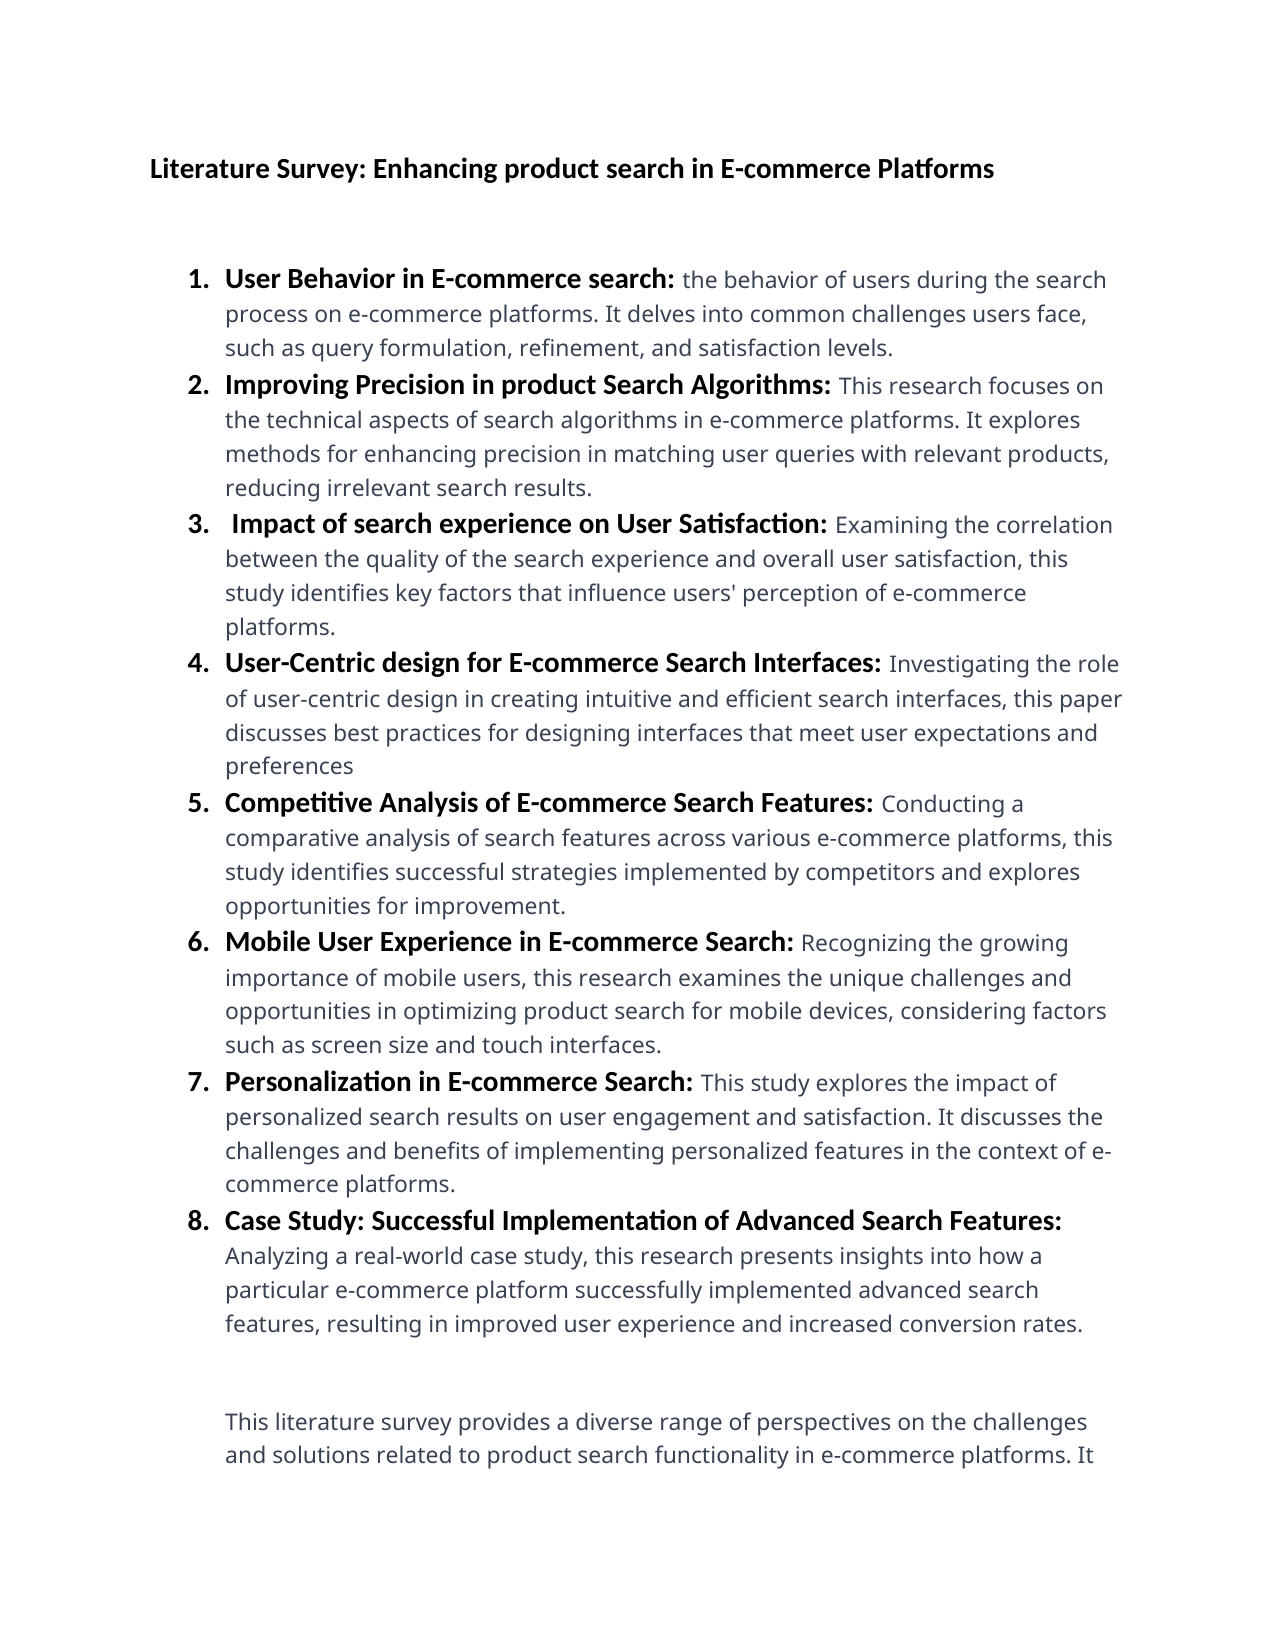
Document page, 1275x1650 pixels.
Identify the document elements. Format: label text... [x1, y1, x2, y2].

text Literature Survey: Enhancing product search in E-commerce Platforms [150, 150, 1125, 186]
list User-Centric design for E-commerce Search Interfaces: Investigating the role of user-centric design in creating intuitive and efficient search interfaces, this paper discusses best practices for designing interfaces that meet user expectations and preferences [187, 644, 1125, 781]
list Case Study: Successful Implementation of Advanced Search Features: Analyzing a real-world case study, this research presents insights into how a particular e-commerce platform successfully implemented advanced search features, resulting in improved user experience and increased conversion rates. [187, 1202, 1125, 1339]
list Impact of search experience on User Satisfaction: Examining the correlation between the quality of the search experience and overall user satisfaction, this study identifies key factors that influence users' perception of e-commerce platforms. [187, 505, 1125, 642]
list Improving Precision in product Search Algorithms: This research focuses on the technical aspects of search algorithms in e-commerce platforms. It explores methods for enhancing precision in matching user queries with relevant products, reducing irrelevant search results. [187, 366, 1125, 503]
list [225, 1405, 1125, 1470]
list Mobile User Experience in E-commerce Search: Recognizing the growing importance of mobile users, this research examines the unique challenges and opportunities in optimizing product search for mobile devices, considering factors such as screen size and touch interfaces. [187, 923, 1125, 1060]
list Competitive Analysis of E-commerce Search Features: Conducting a comparative analysis of search features across various e-commerce platforms, this study identifies successful strategies implemented by competitors and explores opportunities for improvement. [187, 784, 1125, 921]
list User Behavior in E-commerce search: the behavior of users during the search process on e-commerce platforms. It delves into common challenges users face, such as query formulation, refinement, and satisfaction levels. [187, 260, 1125, 363]
list Personalization in E-commerce Search: This study explores the impact of personalized search results on user engagement and satisfaction. It discusses the challenges and benefits of implementing personalized features in the context of e-commerce platforms. [187, 1063, 1125, 1199]
